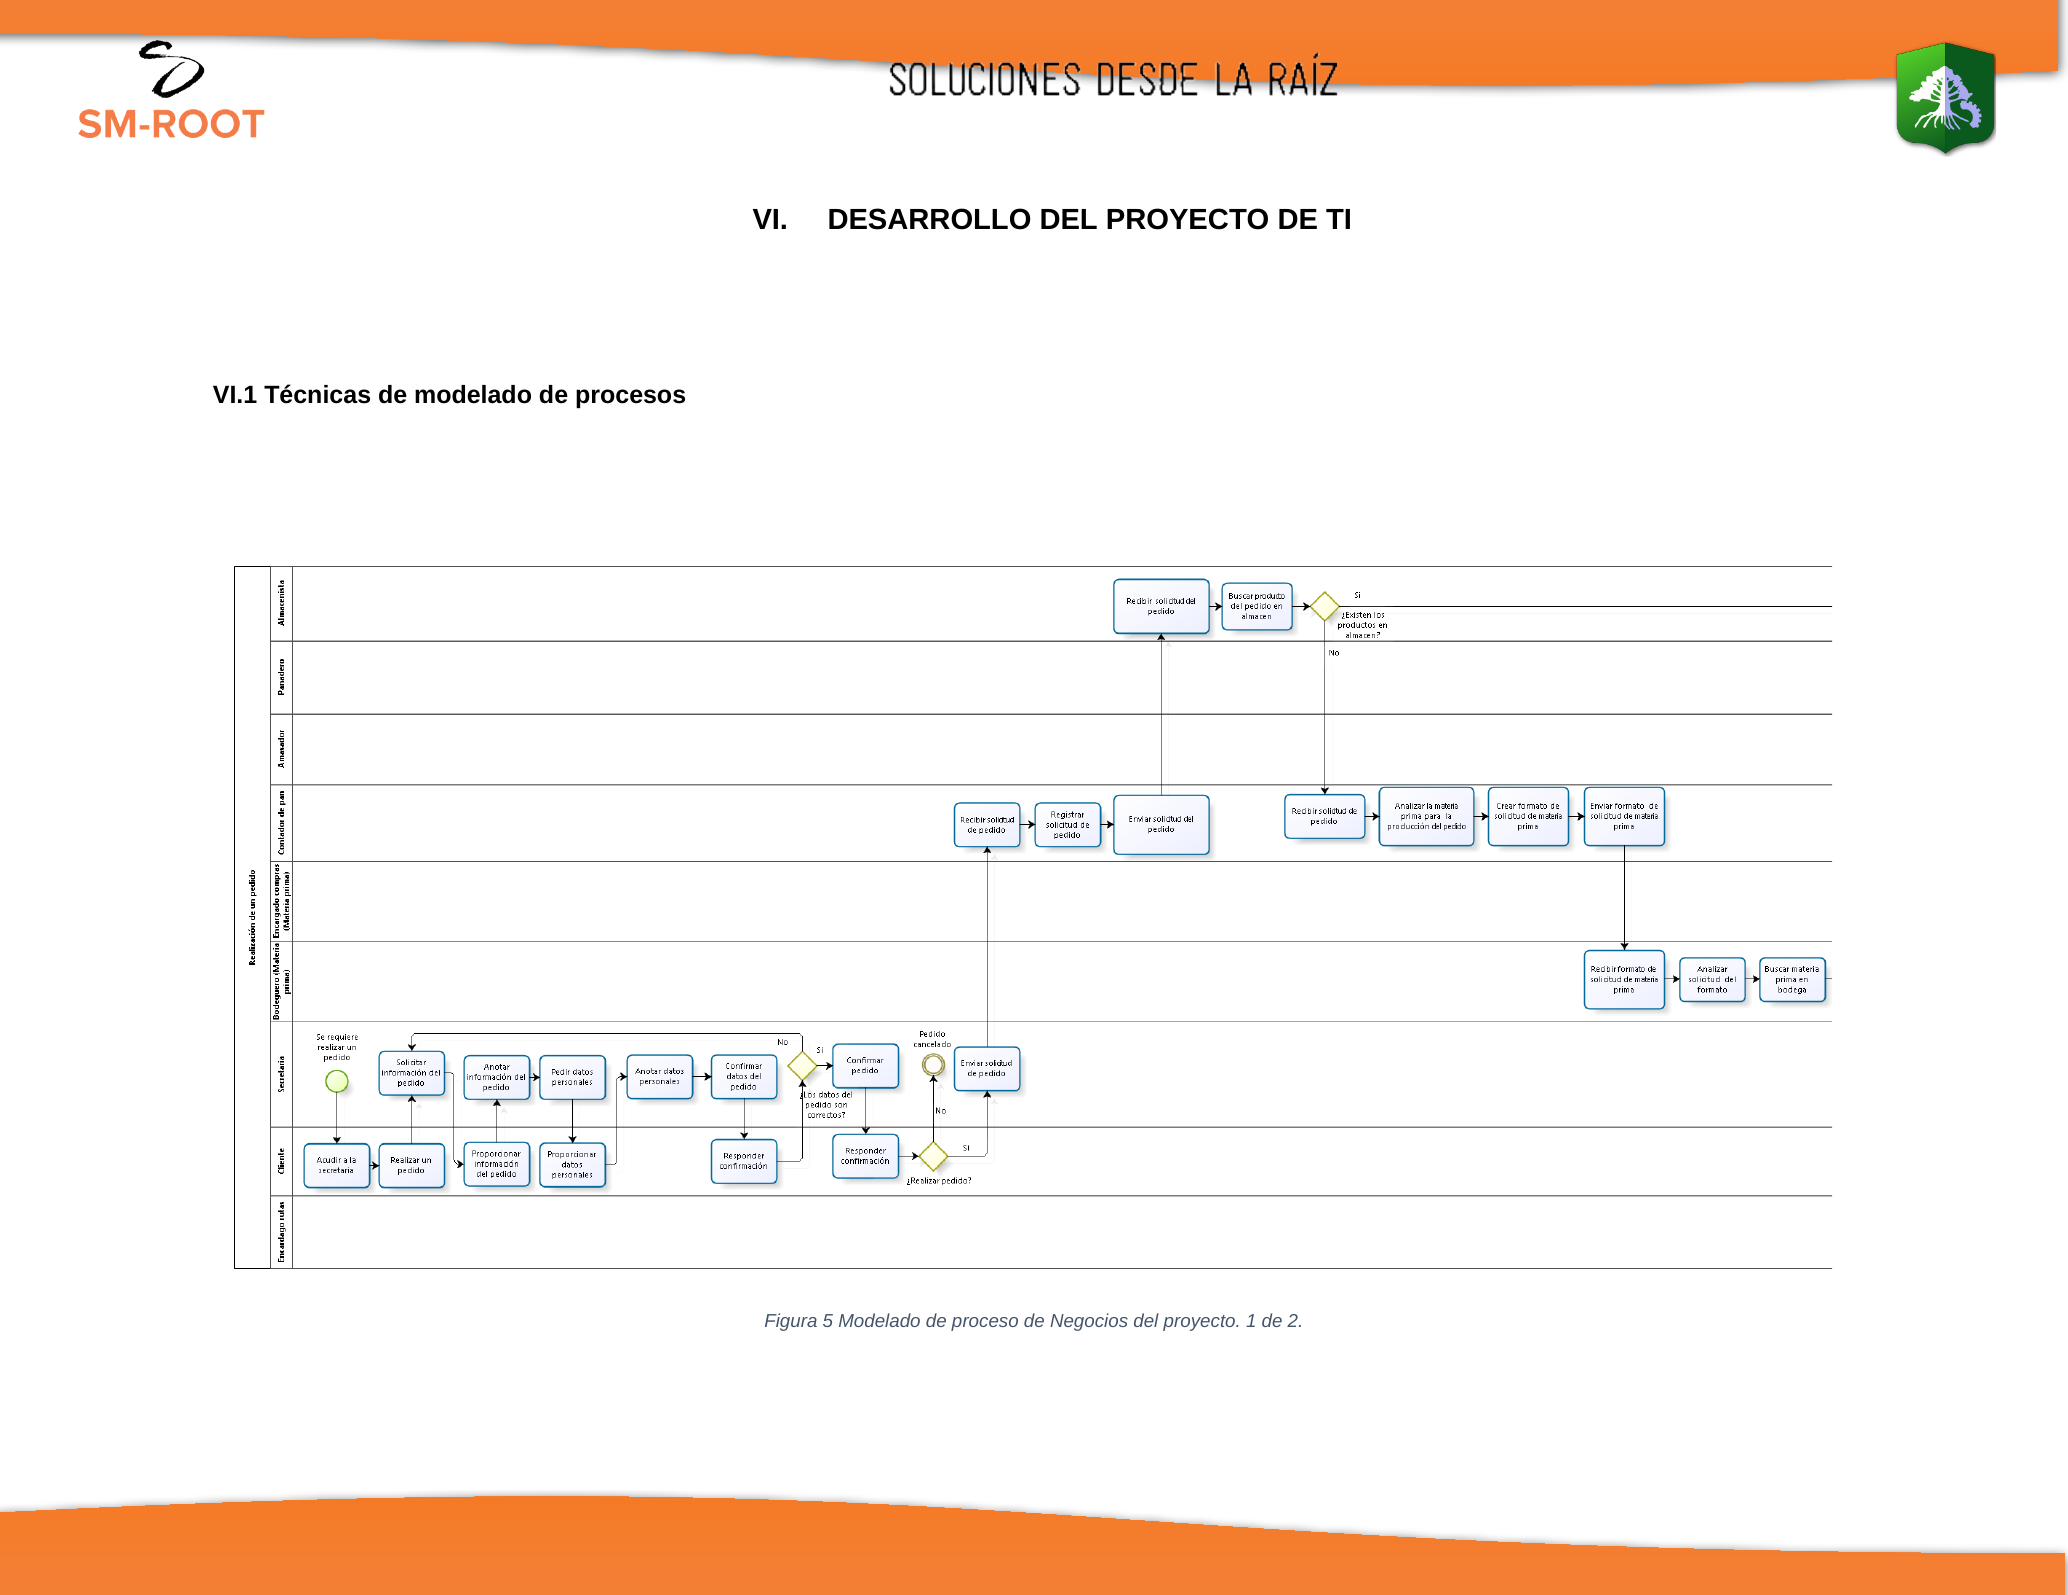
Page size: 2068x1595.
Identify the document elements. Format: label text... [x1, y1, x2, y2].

picture [1892, 38, 1997, 157]
picture [76, 38, 266, 147]
subtitle DESARROLLO DEL PROYECTO DE TI [250, 202, 1854, 236]
subtitle VI.1 Técnicas de modelado de procesos [213, 380, 1854, 409]
picture [219, 551, 1833, 1276]
text Figura 5 Modelado de proceso de Negocios del proyecto. 1 de 2. [213, 1310, 1854, 1332]
